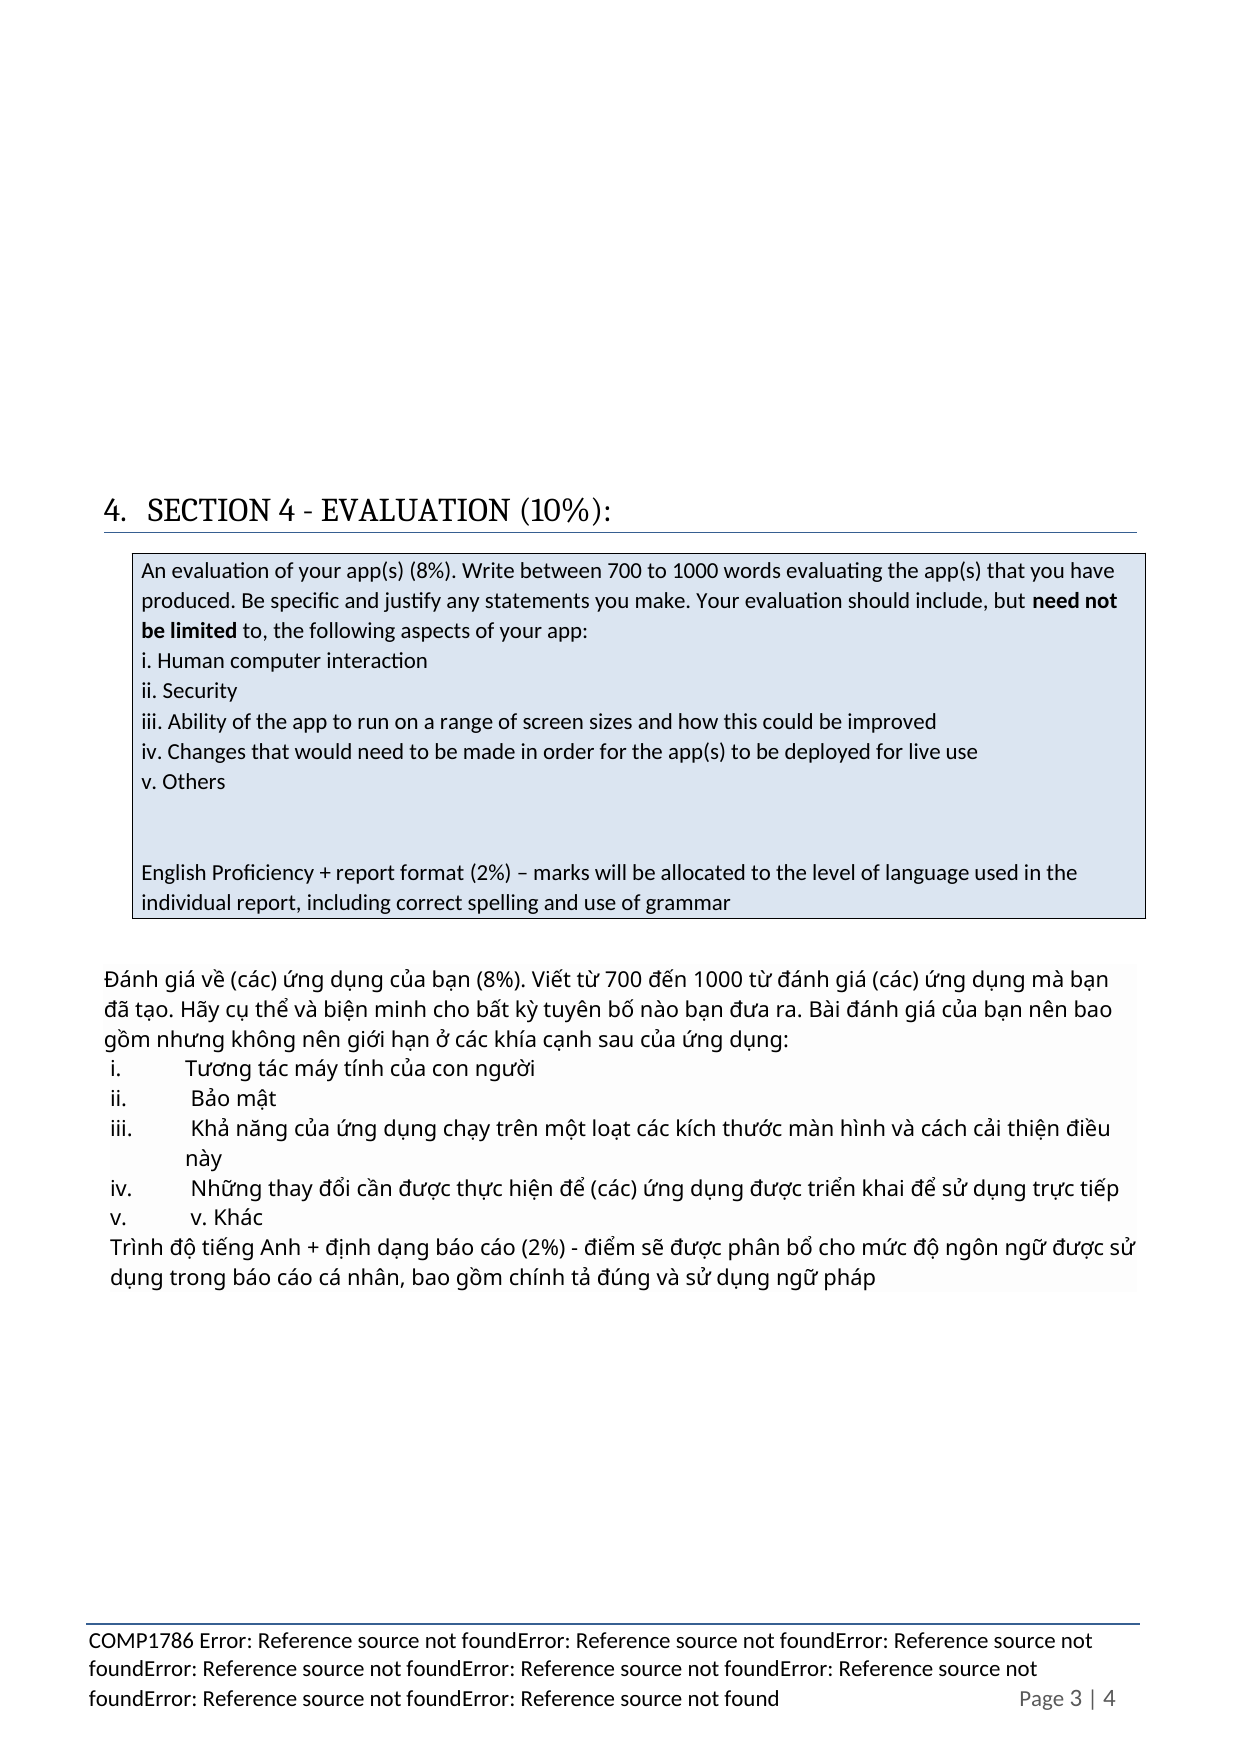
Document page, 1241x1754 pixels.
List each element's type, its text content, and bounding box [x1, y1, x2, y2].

subtitle SECTION 4 - EVALUATION (10%): [103, 491, 1137, 533]
text Đánh giá về (các) ứng dụng của bạn (8%). Viết từ 700 đến 1000 từ đánh giá (các) ứng dụng mà bạn đã tạo. Hãy cụ thể và biện minh cho bất kỳ tuyên bố nào bạn đưa ra. Bài đánh giá của bạn nên bao gồm nhưng không nên giới hạn ở các khía cạnh sau của ứng dụng: [103, 964, 1137, 1053]
text iii. Ability of the app to run on a range of screen sizes and how this could be improved [133, 704, 1145, 734]
list v. Khác [110, 1202, 1137, 1232]
list Khả năng của ứng dụng chạy trên một loạt các kích thước màn hình và cách cải thiện điều này [110, 1113, 1137, 1173]
text v. Others [133, 764, 1145, 794]
list Những thay đổi cần được thực hiện để (các) ứng dụng được triển khai để sử dụng trực tiếp [110, 1173, 1137, 1202]
text ii. Security [133, 673, 1145, 704]
text English Proficiency + report format (2%) – marks will be allocated to the level of language used in the individual report, including correct spelling and use of grammar [133, 855, 1145, 918]
list Tương tác máy tính của con người [110, 1053, 1137, 1083]
text i. Human computer interaction [133, 643, 1145, 673]
text Trình độ tiếng Anh + định dạng báo cáo (2%) - điểm sẽ được phân bổ cho mức độ ngôn ngữ được sử dụng trong báo cáo cá nhân, bao gồm chính tả đúng và sử dụng ngữ pháp [110, 1232, 1137, 1292]
text iv. Changes that would need to be made in order for the app(s) to be deployed for live use [133, 734, 1145, 764]
text An evaluation of your app(s) (8%). Write between 700 to 1000 words evaluating the app(s) that you have produced. Be specific and justify any statements you make. Your evaluation should include, but need not be limited to, the following aspects of your app: [133, 554, 1145, 643]
list Bảo mật [110, 1083, 1137, 1113]
